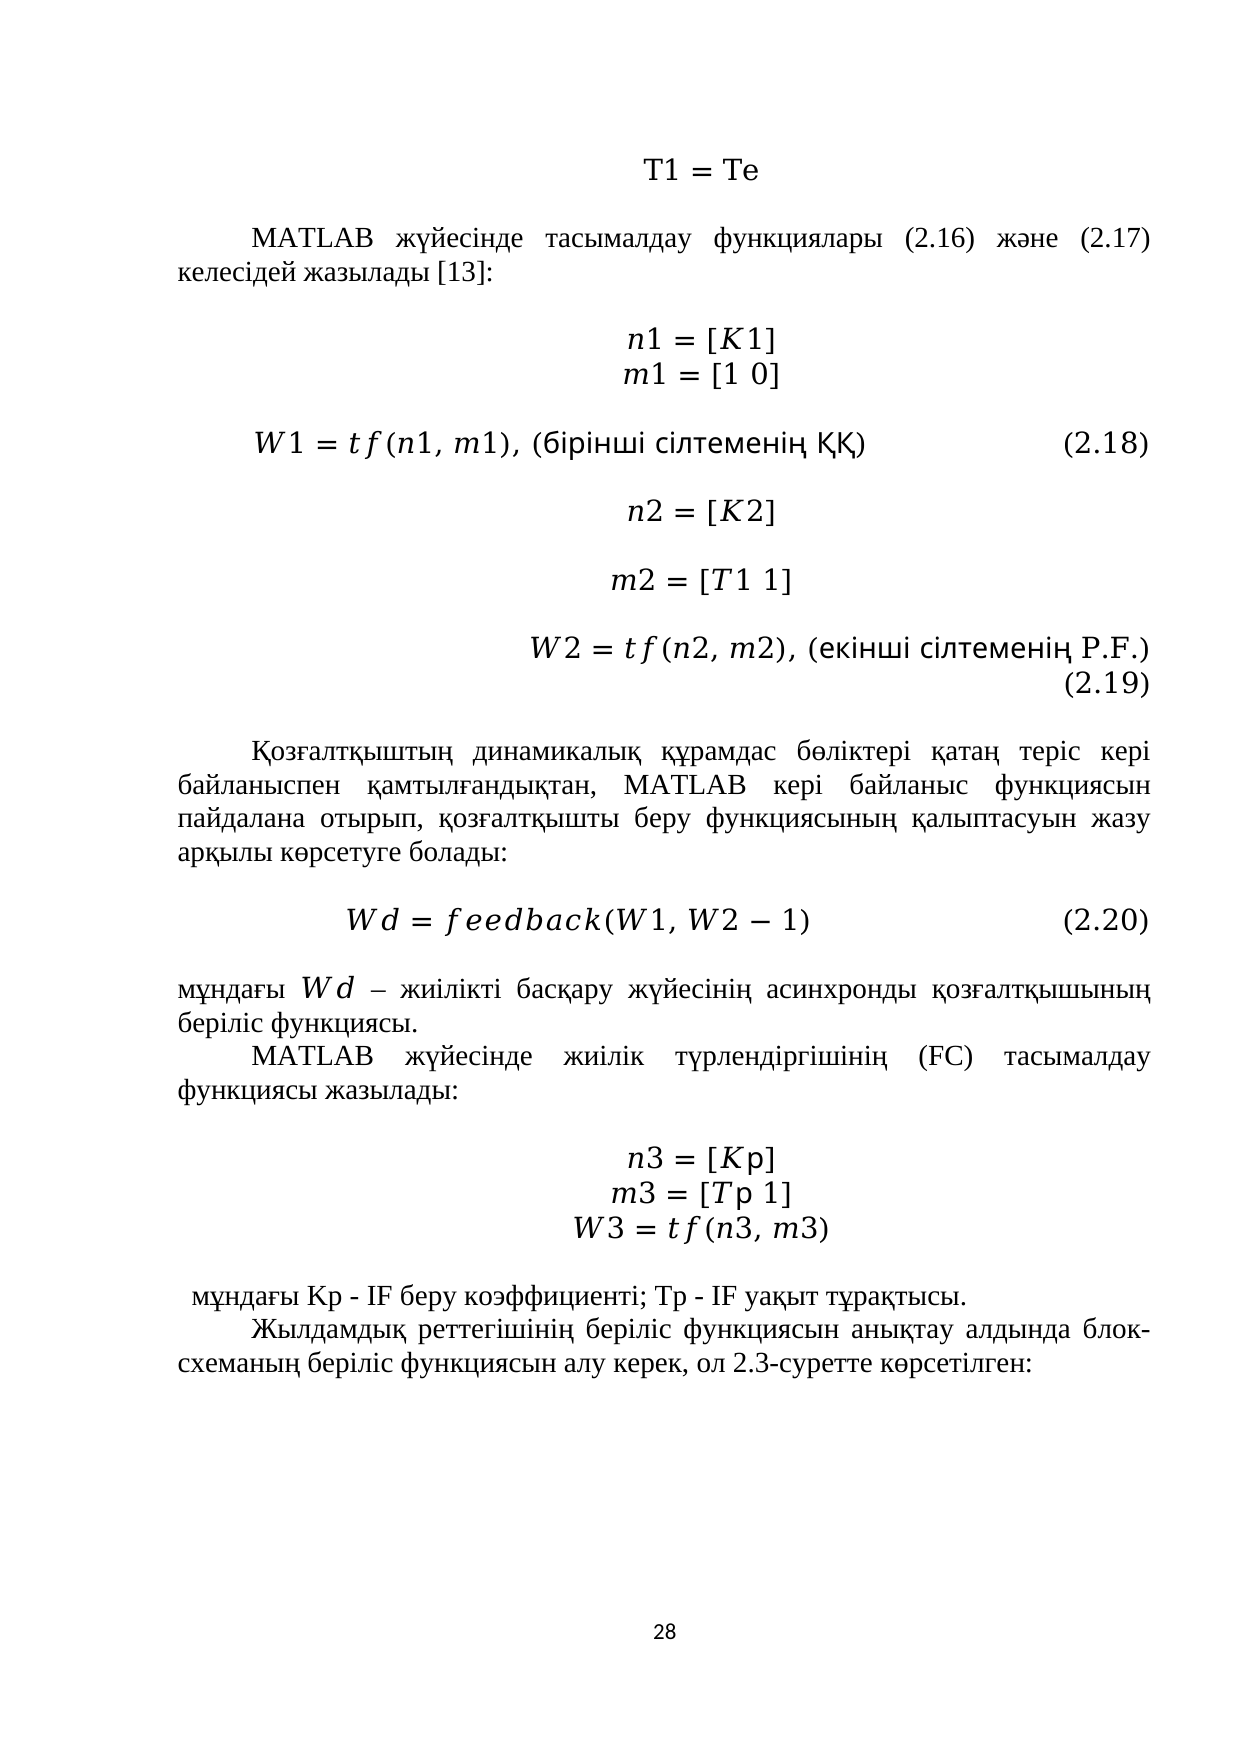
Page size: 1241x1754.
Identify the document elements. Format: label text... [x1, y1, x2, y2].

text MATLAB жүйесінде жиілік түрлендіргішінің (FC) тасымалдау функциясы жазылады: [177, 1038, 1152, 1106]
text мұндағы 𝑊𝑑 – жиілікті басқару жүйесінің асинхронды қозғалтқышының беріліс функциясы. [177, 970, 1152, 1038]
text 𝑊1 = 𝑡𝑓(𝑛1, 𝑚1), (бірінші сілтеменің ҚҚ) (2.18) [177, 424, 1152, 459]
text 𝑊3 = 𝑡𝑓(𝑛3, 𝑚3) [177, 1209, 1152, 1244]
text MATLAB жүйесінде тасымалдау функциялары (2.16) және (2.17) келесідей жазылады [13]: [177, 220, 1152, 287]
text 𝑛1 = [𝐾1] [177, 321, 1152, 356]
text 𝑚2 = [𝑇1 1] [177, 561, 1152, 596]
text Жылдамдық реттегішінің беріліс функциясын анықтау алдында блок-схеманың беріліс функциясын алу керек, ол 2.3-суретте көрсетілген: [177, 1311, 1152, 1378]
text 𝑚3 = [𝑇р 1] [177, 1174, 1152, 1209]
text 𝑚1 = [1 0] [177, 356, 1152, 391]
text Қозғалтқыштың динамикалық құрамдас бөліктері қатаң теріс кері байланыспен қамтылғандықтан, MATLAB кері байланыс функциясын пайдалана отырып, қозғалтқышты беру функциясының қалыптасуын жазу арқылы көрсетуге болады: [177, 733, 1152, 868]
text T1 = Te [177, 152, 1152, 187]
text мұндағы Kр - IF беру коэффициенті; Tр - IF уақыт тұрақтысы. [190, 1278, 1152, 1311]
text 𝑊2 = 𝑡𝑓(𝑛2, 𝑚2), (екінші сілтеменің P.F.) (2.19) [177, 630, 1152, 700]
text 𝑊𝑑 = 𝑓𝑒𝑒𝑑𝑏𝑎𝑐𝑘(𝑊1, 𝑊2 − 1) (2.20) [177, 901, 1152, 936]
text 𝑛2 = [𝐾2] [177, 493, 1152, 528]
text 𝑛3 = [𝐾р] [177, 1139, 1152, 1174]
